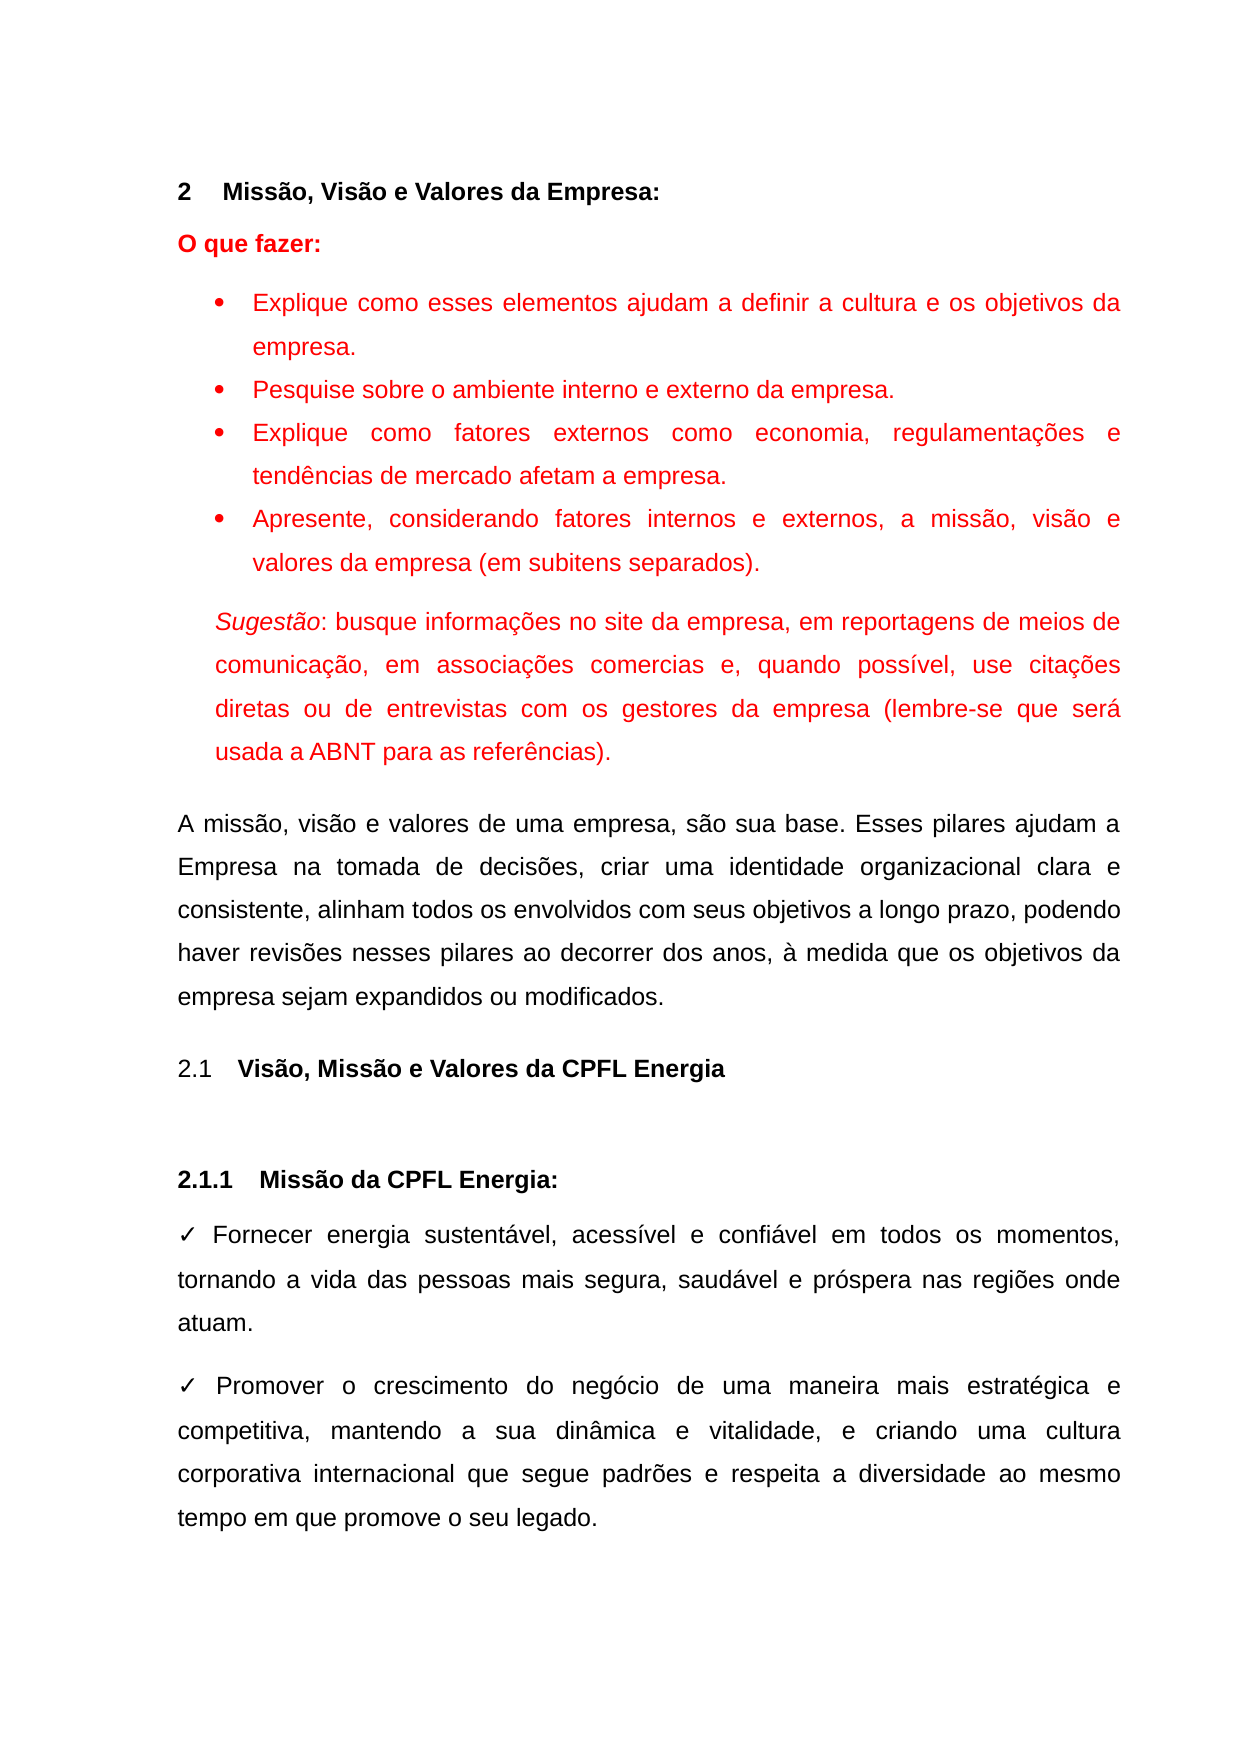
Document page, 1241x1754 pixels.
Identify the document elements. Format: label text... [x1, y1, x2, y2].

subtitle Missão da CPFL Energia: [177, 1165, 1122, 1194]
subtitle Visão, Missão e Valores da CPFL Energia [177, 1054, 1122, 1083]
subtitle Missão, Visão e Valores da Empresa: [177, 177, 1122, 206]
list Apresente, considerando fatores internos e externos, a missão, visão e valores da empresa (em subitens separados). [215, 504, 1122, 576]
list Pesquise sobre o ambiente interno e externo da empresa. [215, 375, 1122, 404]
text Sugestão: busque informações no site da empresa, em reportagens de meios de comunicação, em associações comercias e, quando possível, use citações diretas ou de entrevistas com os gestores da empresa (lembre-se que será usada a ABNT para as referências). [215, 607, 1122, 766]
list Explique como esses elementos ajudam a definir a cultura e os objetivos da empresa. [215, 288, 1122, 360]
list Explique como fatores externos como economia, regulamentações e tendências de mercado afetam a empresa. [215, 418, 1122, 490]
text ✓ Promover o crescimento do negócio de uma maneira mais estratégica e competitiva, mantendo a sua dinâmica e vitalidade, e criando uma cultura corporativa internacional que segue padrões e respeita a diversidade ao mesmo tempo em que promove o seu legado. [177, 1368, 1122, 1531]
text ✓ Fornecer energia sustentável, acessível e confiável em todos os momentos, tornando a vida das pessoas mais segura, saudável e próspera nas regiões onde atuam. [177, 1217, 1122, 1337]
text A missão, visão e valores de uma empresa, são sua base. Esses pilares ajudam a Empresa na tomada de decisões, criar uma identidade organizacional clara e consistente, alinham todos os envolvidos com seus objetivos a longo prazo, podendo haver revisões nesses pilares ao decorrer dos anos, à medida que os objetivos da empresa sejam expandidos ou modificados. [177, 809, 1122, 1010]
text O que fazer: [177, 229, 1122, 257]
